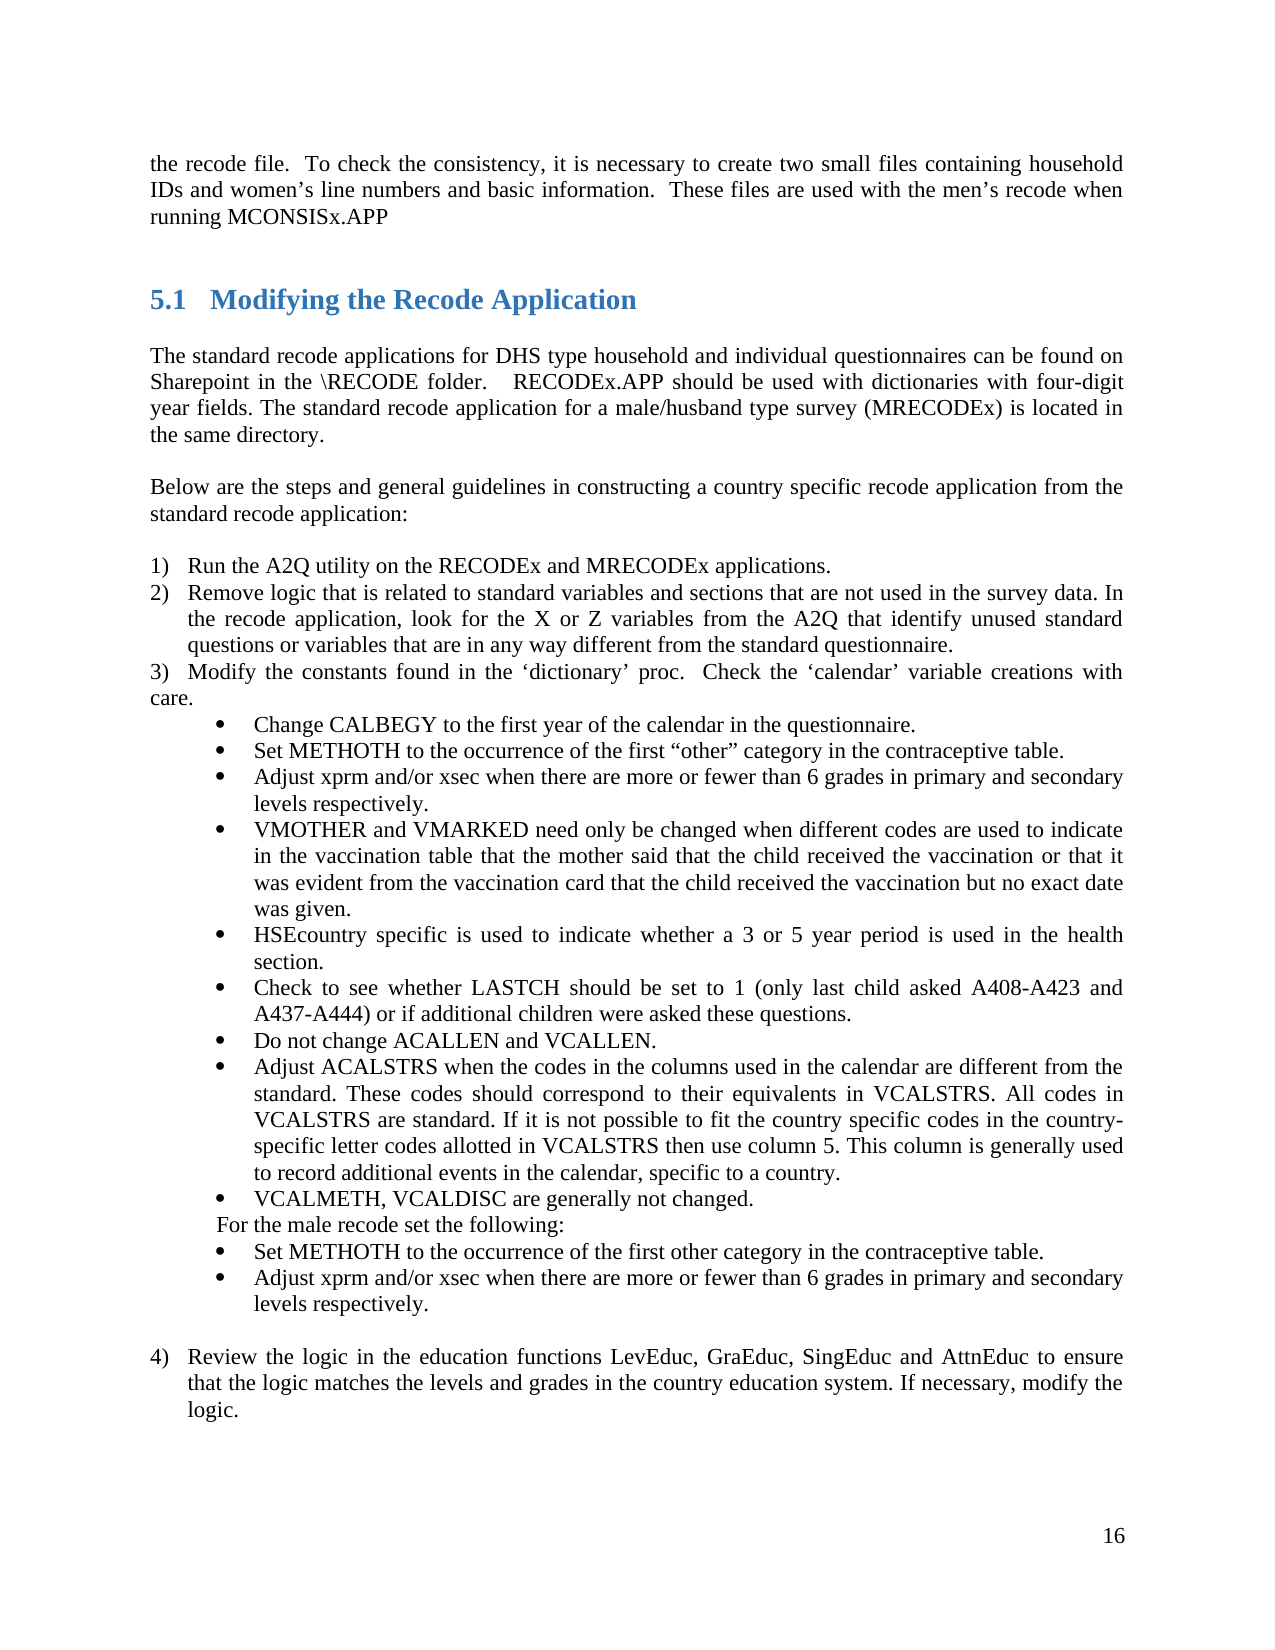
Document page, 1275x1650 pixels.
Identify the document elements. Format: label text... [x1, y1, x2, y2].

list Review the logic in the education functions LevEduc, GraEduc, SingEduc and AttnEduc to ensure that the logic matches the levels and grades in the country education system. If necessary, modify the logic. [150, 1343, 1125, 1422]
subtitle Modifying the Recode Application [150, 282, 1125, 315]
list Remove logic that is related to standard variables and sections that are not used in the survey data. In the recode application, look for the X or Z variables from the A2Q that identify unused standard questions or variables that are in any way different from the standard questionnaire. [150, 579, 1125, 658]
list Adjust xprm and/or xsec when there are more or fewer than 6 grades in primary and secondary levels respectively. [216, 1264, 1125, 1317]
text The standard recode applications for DHS type household and individual questionnaires can be found on Sharepoint in the \RECODE folder. RECODEx.APP should be used with dictionaries with four-digit year fields. The standard recode application for a male/husband type survey (MRECODEx) is located in the same directory. [150, 342, 1125, 447]
list Modify the constants found in the ‘dictionary’ proc. Check the ‘calendar’ variable creations with care. [150, 658, 1125, 711]
list VMOTHER and VMARKED need only be changed when different codes are used to indicate in the vaccination table that the mother said that the child received the vaccination or that it was evident from the vaccination card that the child received the vaccination but no exact date was given. [216, 816, 1125, 921]
list Change CALBEGY to the first year of the calendar in the questionnaire. [216, 711, 1125, 737]
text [150, 150, 1125, 229]
list Set METHOTH to the occurrence of the first “other” category in the contraceptive table. [216, 737, 1125, 763]
list Adjust xprm and/or xsec when there are more or fewer than 6 grades in primary and secondary levels respectively. [216, 763, 1125, 816]
list Check to see whether LASTCH should be set to 1 (only last child asked A408-A423 and A437-A444) or if additional children were asked these questions. [216, 974, 1125, 1027]
list VCALMETH, VCALDISC are generally not changed. [216, 1185, 1125, 1211]
list HSEcountry specific is used to indicate whether a 3 or 5 year period is used in the health section. [216, 921, 1125, 974]
list Adjust ACALSTRS when the codes in the columns used in the calendar are different from the standard. These codes should correspond to their equivalents in VCALSTRS. All codes in VCALSTRS are standard. If it is not possible to fit the country specific codes in the country-specific letter codes allotted in VCALSTRS then use column 5. This column is generally used to record additional events in the calendar, specific to a country. [216, 1053, 1125, 1185]
list For the male recode set the following: [216, 1211, 1125, 1238]
list Run the A2Q utility on the RECODEx and MRECODEx applications. [150, 552, 1125, 579]
text Below are the steps and general guidelines in constructing a country specific recode application from the standard recode application: [150, 473, 1125, 526]
list Set METHOTH to the occurrence of the first other category in the contraceptive table. [216, 1238, 1125, 1264]
list Do not change ACALLEN and VCALLEN. [216, 1027, 1125, 1053]
